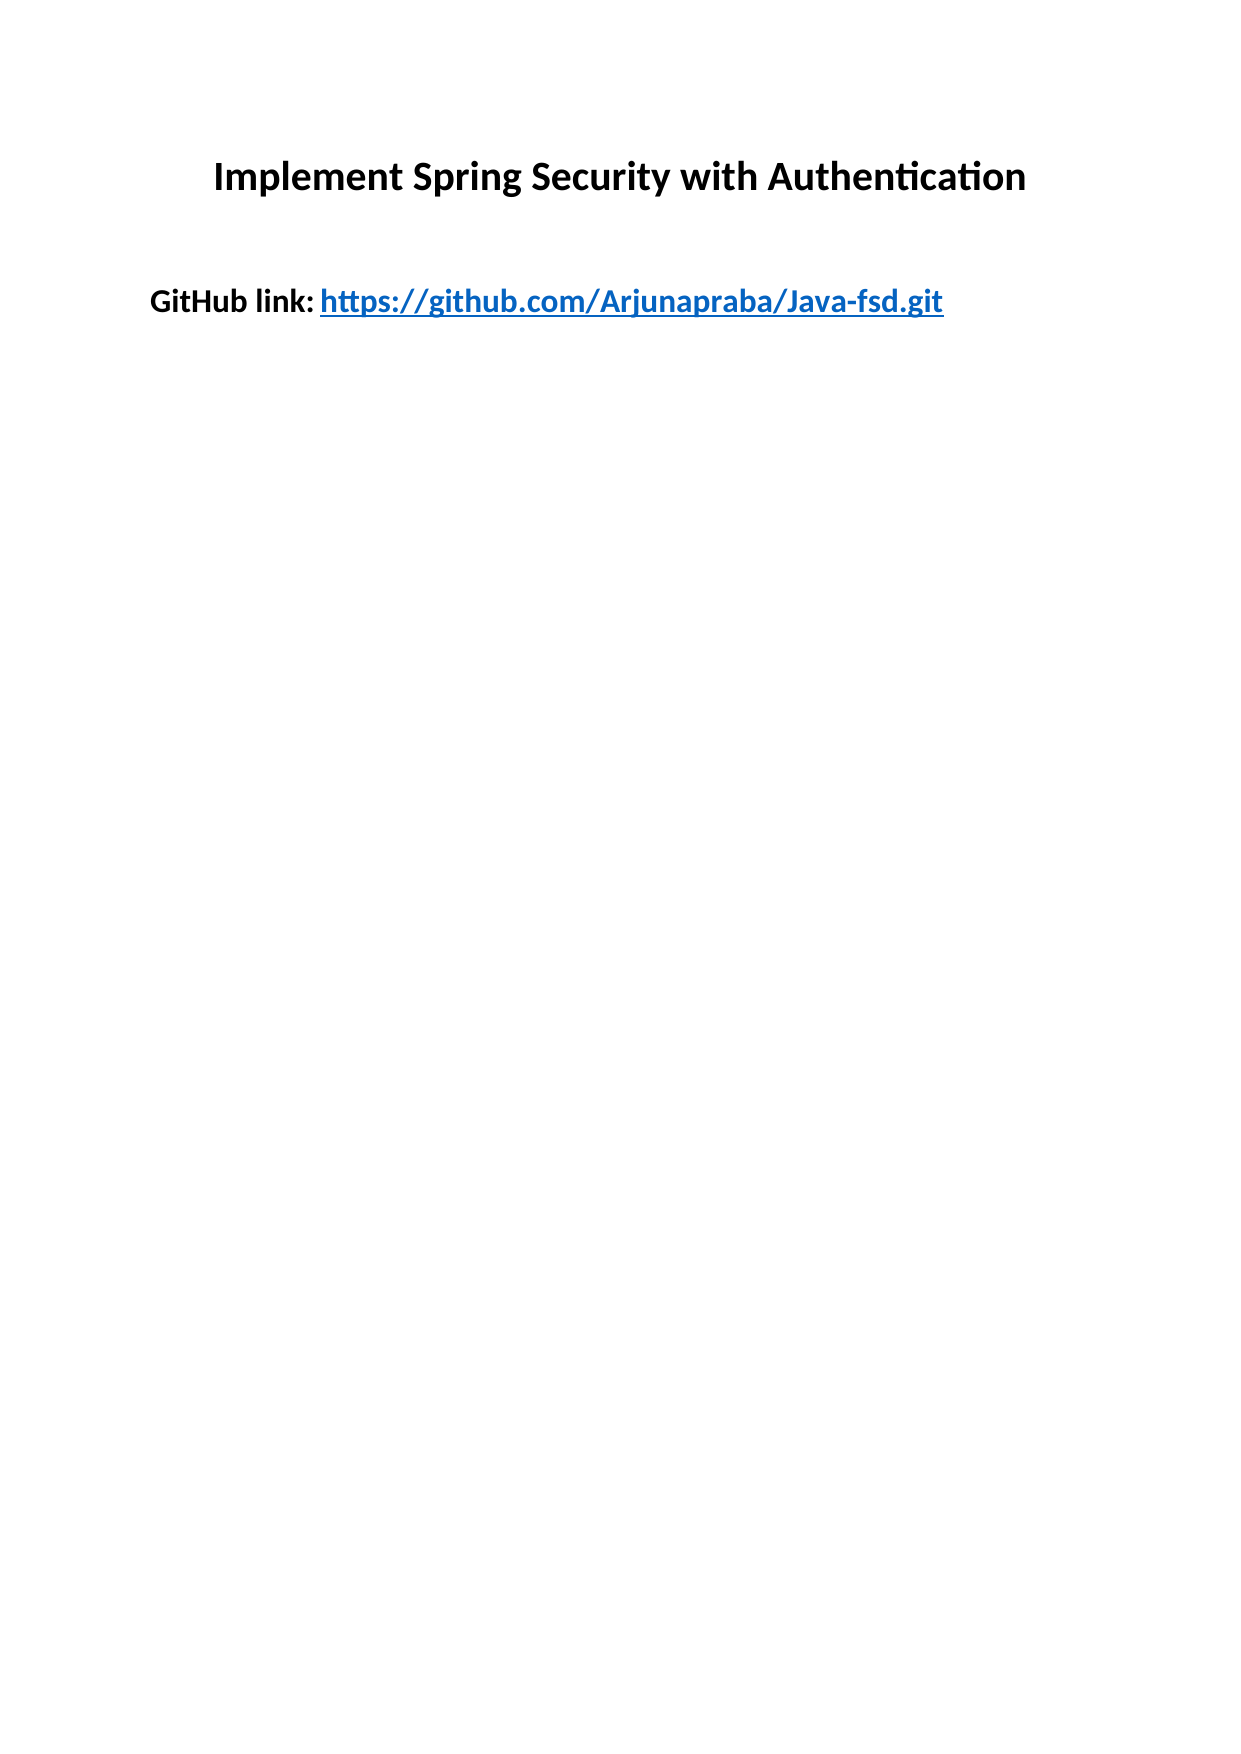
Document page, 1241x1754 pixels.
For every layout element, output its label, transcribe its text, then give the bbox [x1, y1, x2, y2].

text GitHub link: https://github.com/Arjunapraba/Java-fsd.git [150, 280, 1090, 321]
text Implement Spring Security with Authentication [150, 150, 1090, 201]
